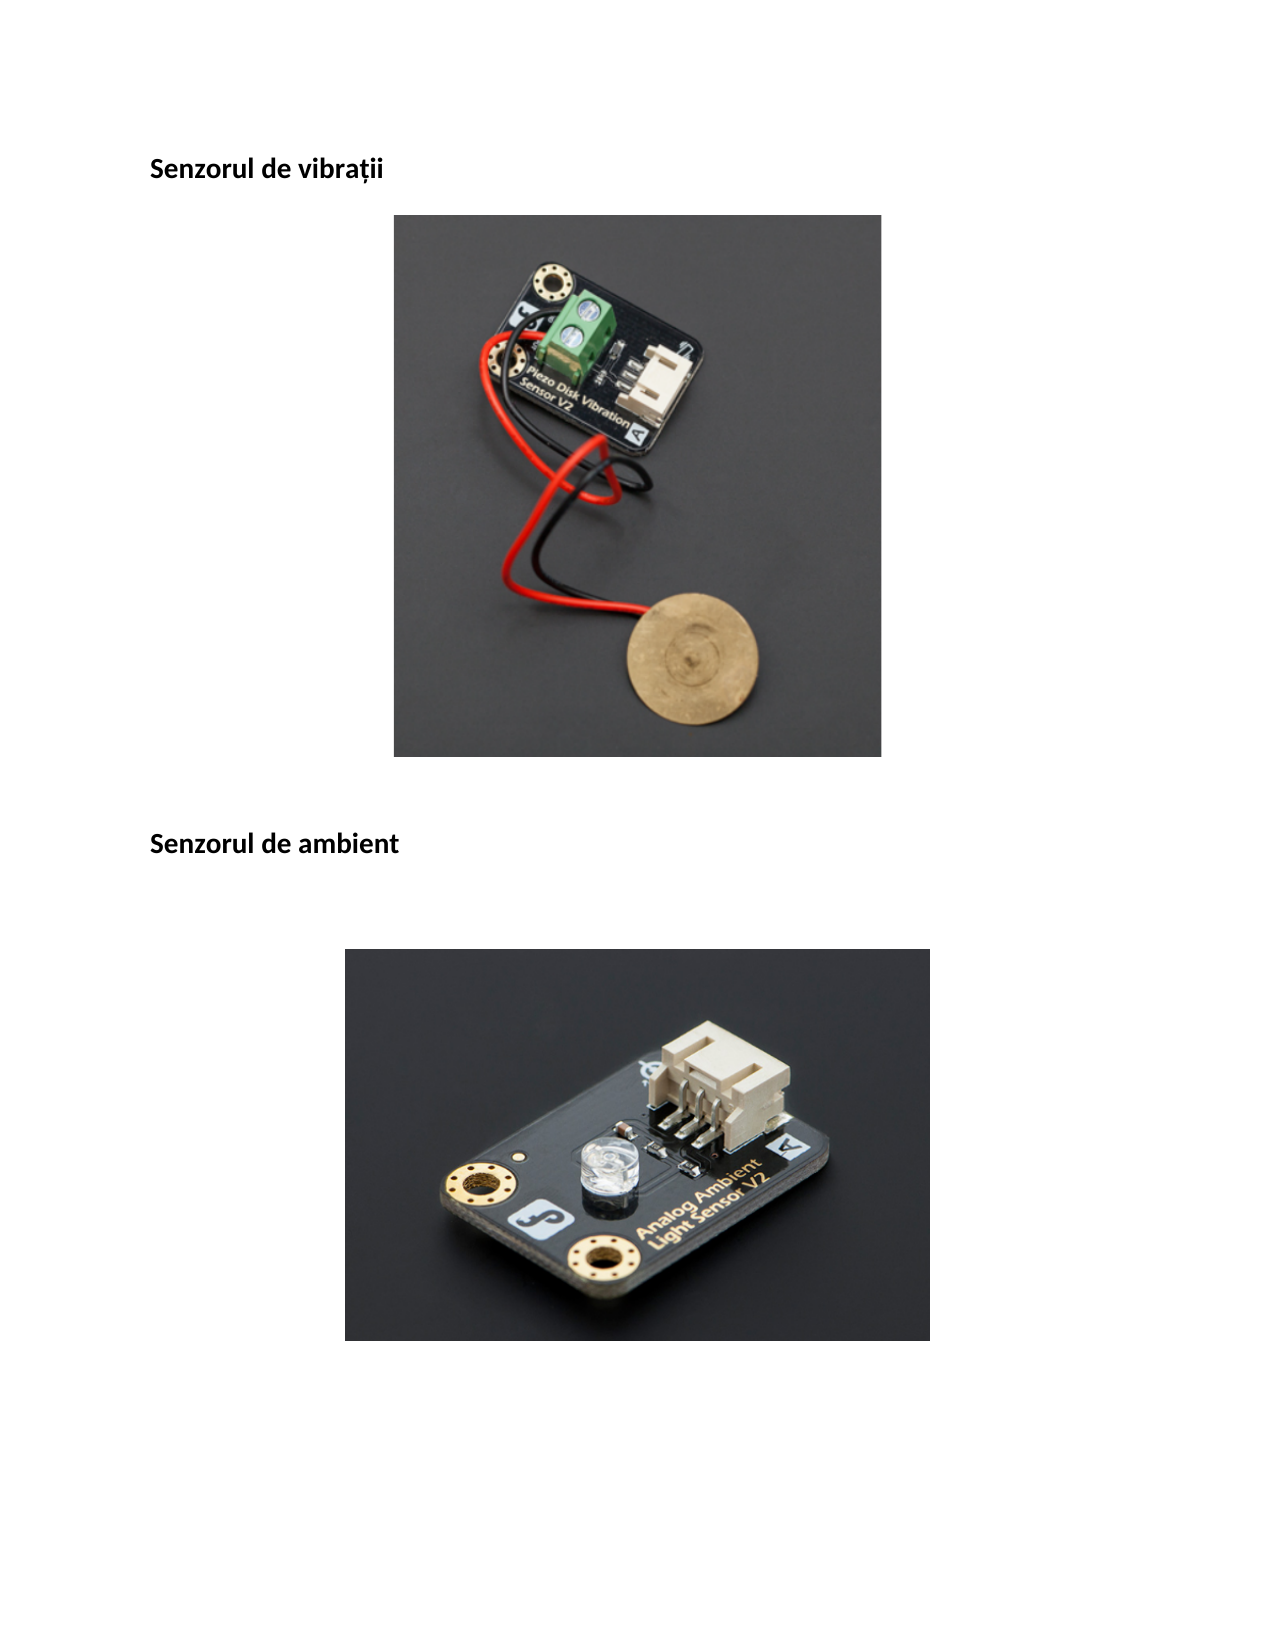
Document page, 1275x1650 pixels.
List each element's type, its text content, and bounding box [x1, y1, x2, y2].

text Senzorul de vibrații [150, 150, 1125, 186]
picture [345, 949, 930, 1341]
text Senzorul de ambient [150, 825, 1125, 860]
picture [393, 215, 882, 757]
